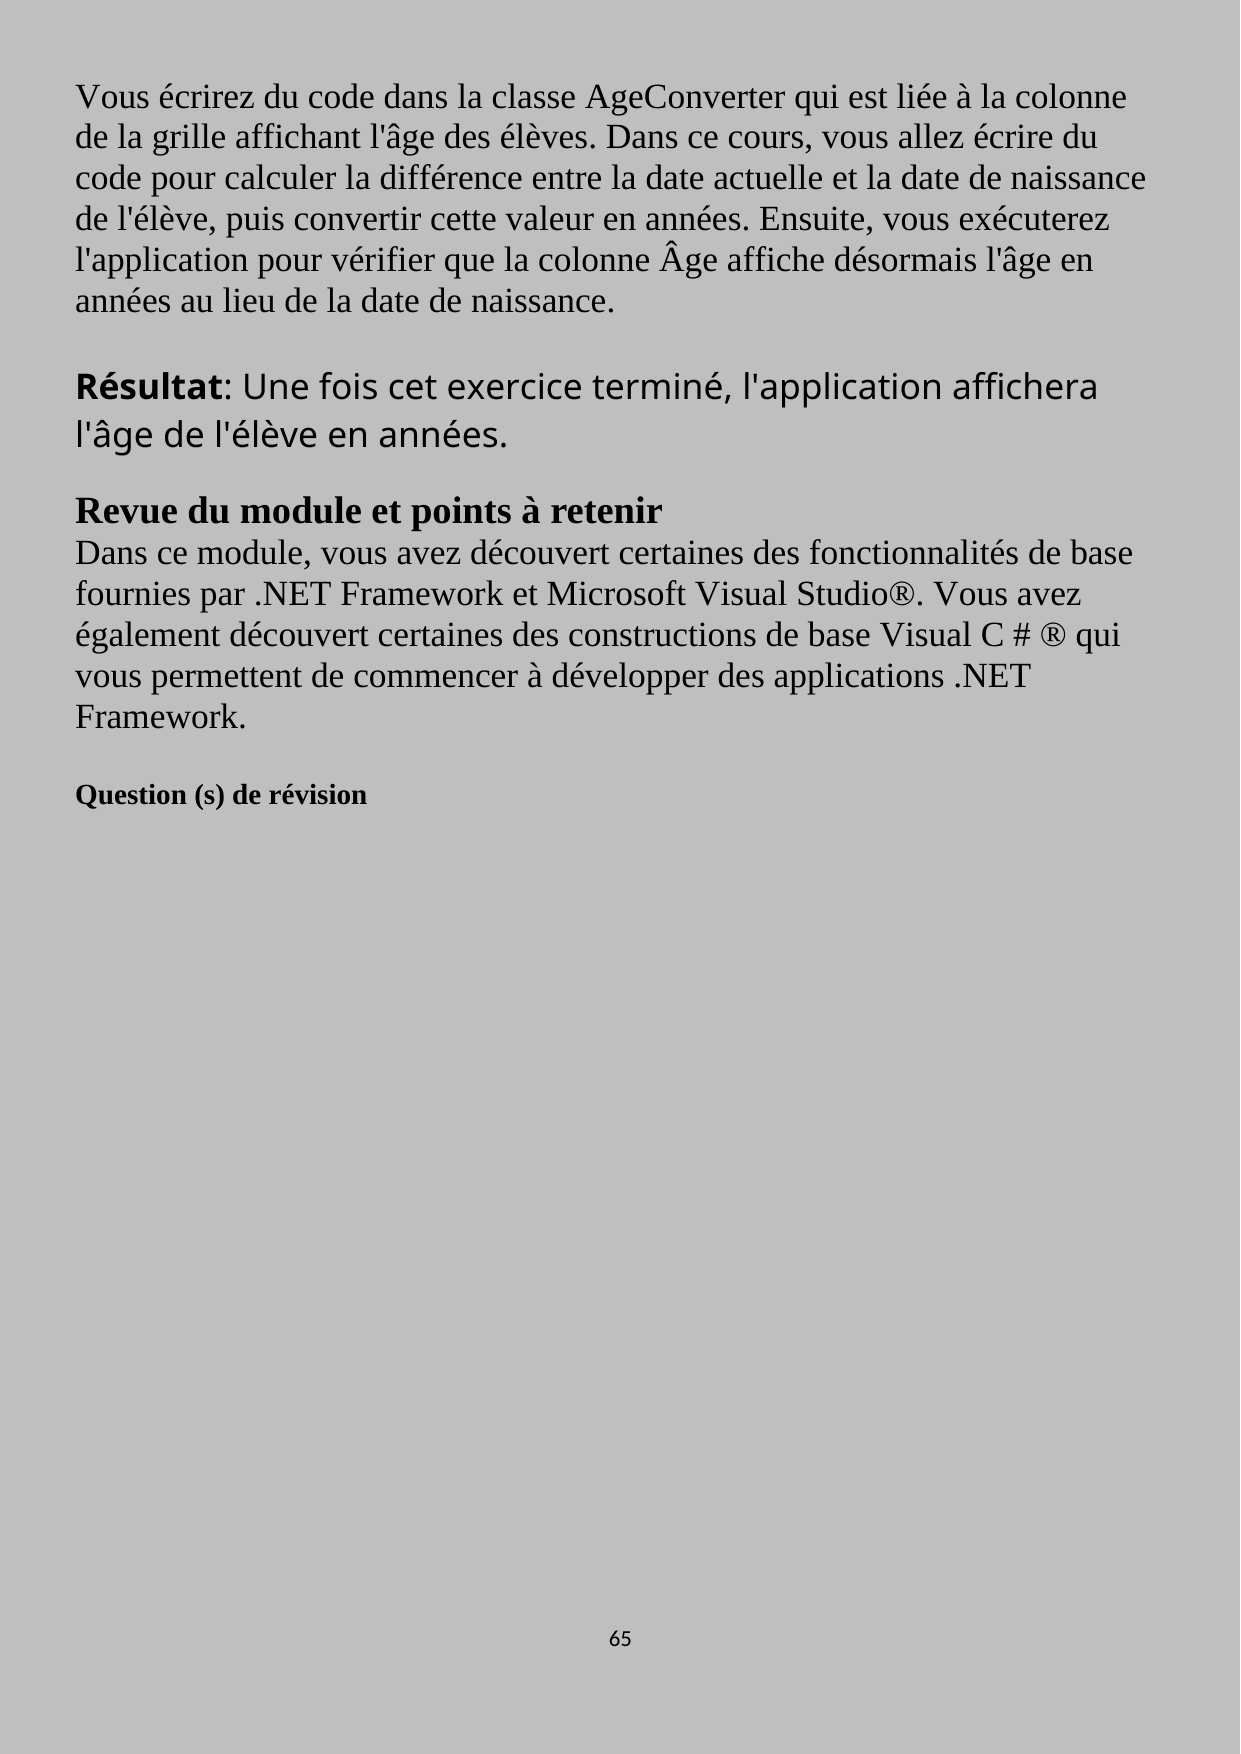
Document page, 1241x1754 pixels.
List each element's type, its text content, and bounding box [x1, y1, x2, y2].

text Dans ce module, vous avez découvert certaines des fonctionnalités de base fournies par .NET Framework et Microsoft Visual Studio®. Vous avez également découvert certaines des constructions de base Visual C # ® qui vous permettent de commencer à développer des applications .NET Framework. [75, 532, 1165, 736]
text Question (s) de révision [75, 777, 1165, 811]
text Revue du module et points à retenir [75, 487, 1165, 532]
text Résultat: Une fois cet exercice terminé, l'application affichera l'âge de l'élève en années. [75, 362, 1165, 458]
text Vous écrirez du code dans la classe AgeConverter qui est liée à la colonne de la grille affichant l'âge des élèves. Dans ce cours, vous allez écrire du code pour calculer la différence entre la date actuelle et la date de naissance de l'élève, puis convertir cette valeur en années. Ensuite, vous exécuterez l'application pour vérifier que la colonne Âge affiche désormais l'âge en années au lieu de la date de naissance. [75, 75, 1165, 320]
